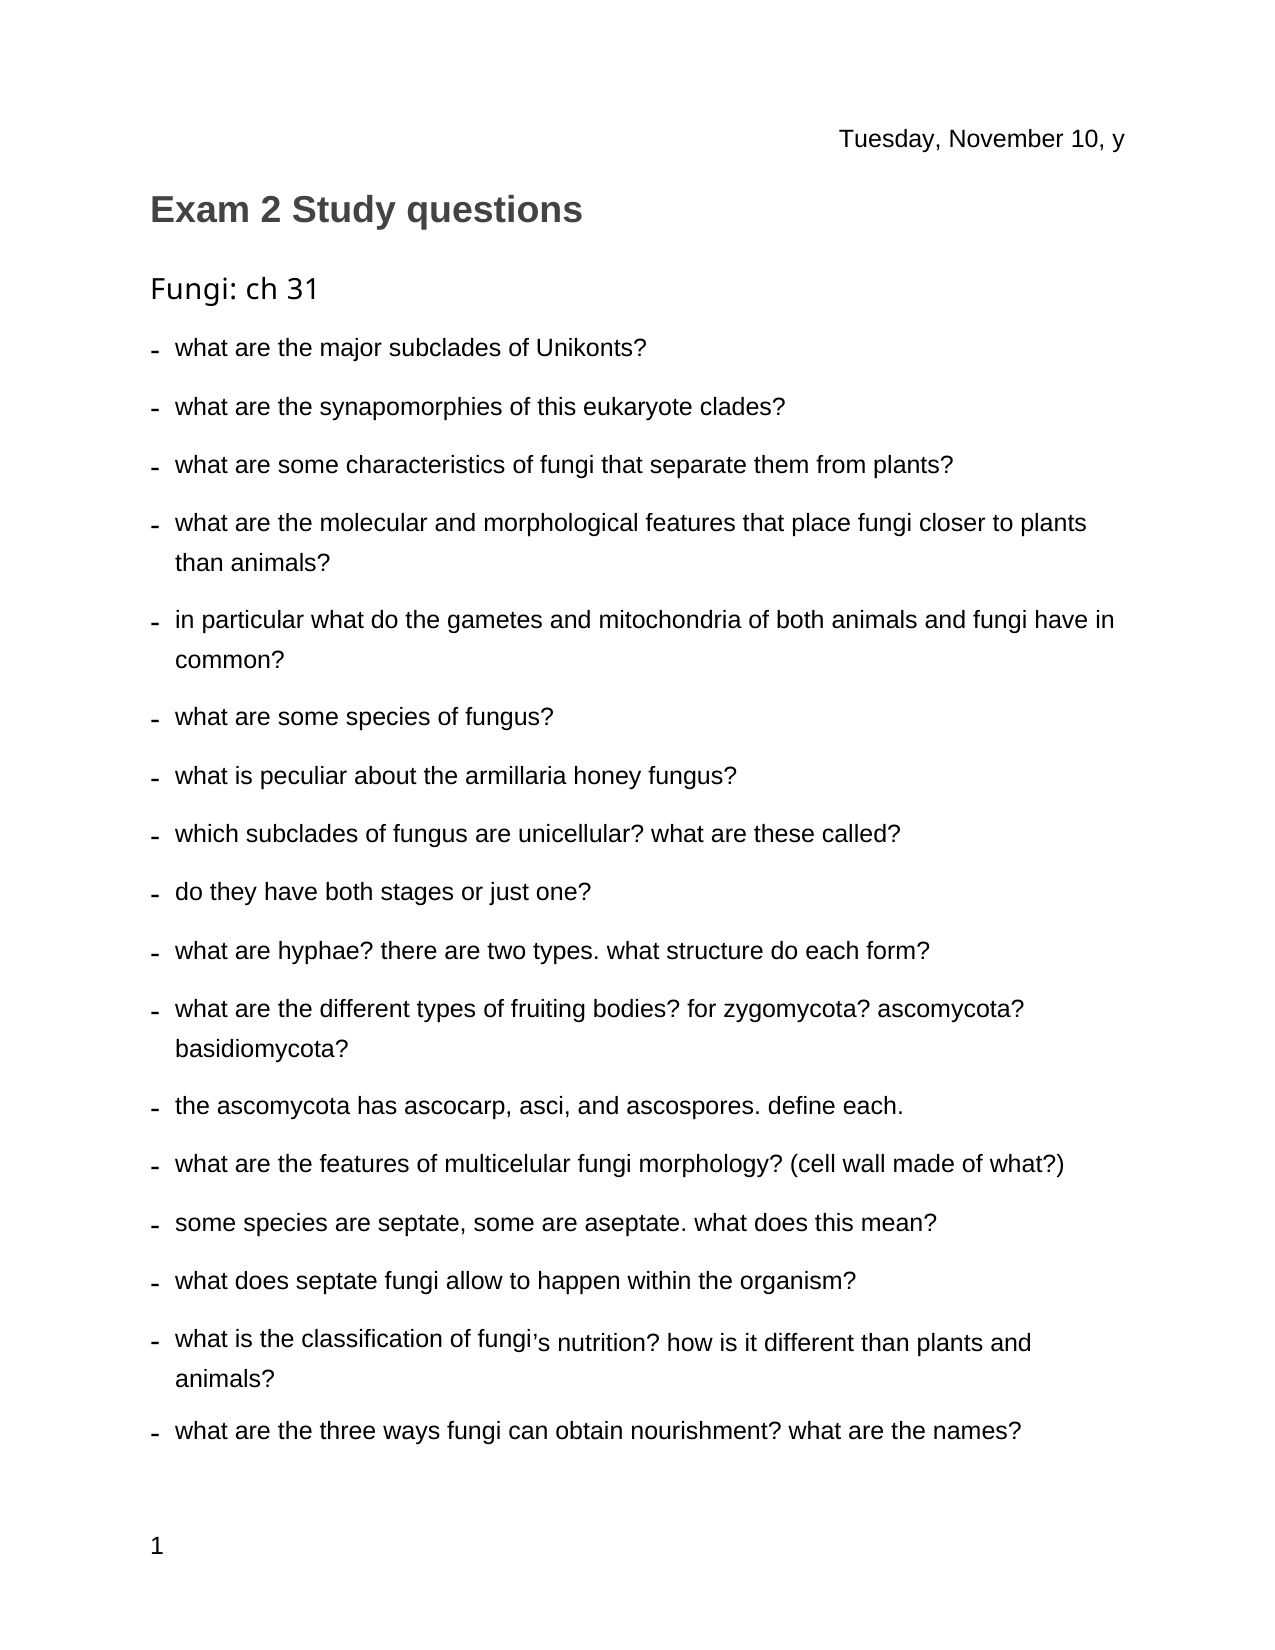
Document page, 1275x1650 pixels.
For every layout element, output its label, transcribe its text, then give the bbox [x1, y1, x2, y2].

list what are hyphae? there are two types. what structure do each form? [150, 935, 1125, 969]
list what is the classification of fungi’s nutrition? how is it different than plants and animals? [150, 1323, 1125, 1393]
list what are some characteristics of fungi that separate them from plants? [150, 449, 1125, 484]
list in particular what do the gametes and mitochondria of both animals and fungi have in common? [150, 604, 1125, 678]
list the ascomycota has ascocarp, asci, and ascospores. define each. [150, 1090, 1125, 1125]
subtitle Fungi: ch 31 [150, 268, 1125, 308]
list what are the major subclades of Unikonts? [150, 332, 1125, 367]
list some species are septate, some are aseptate. what does this mean? [150, 1207, 1125, 1242]
list what is peculiar about the armillaria honey fungus? [150, 760, 1125, 794]
list what are some species of fungus? [150, 701, 1125, 736]
list do they have both stages or just one? [150, 876, 1125, 911]
list what are the synapomorphies of this eukaryote clades? [150, 391, 1125, 425]
list what are the different types of fruiting bodies? for zygomycota? ascomycota? basidiomycota? [150, 993, 1125, 1067]
title Exam 2 Study questions [150, 187, 1125, 230]
list what are the features of multicelular fungi morphology? (cell wall made of what?) [150, 1148, 1125, 1183]
list what are the molecular and morphological features that place fungi closer to plants than animals? [150, 507, 1125, 581]
list which subclades of fungus are unicellular? what are these called? [150, 818, 1125, 853]
list what are the three ways fungi can obtain nourishment? what are the names? [150, 1415, 1125, 1450]
list what does septate fungi allow to happen within the organism? [150, 1265, 1125, 1300]
